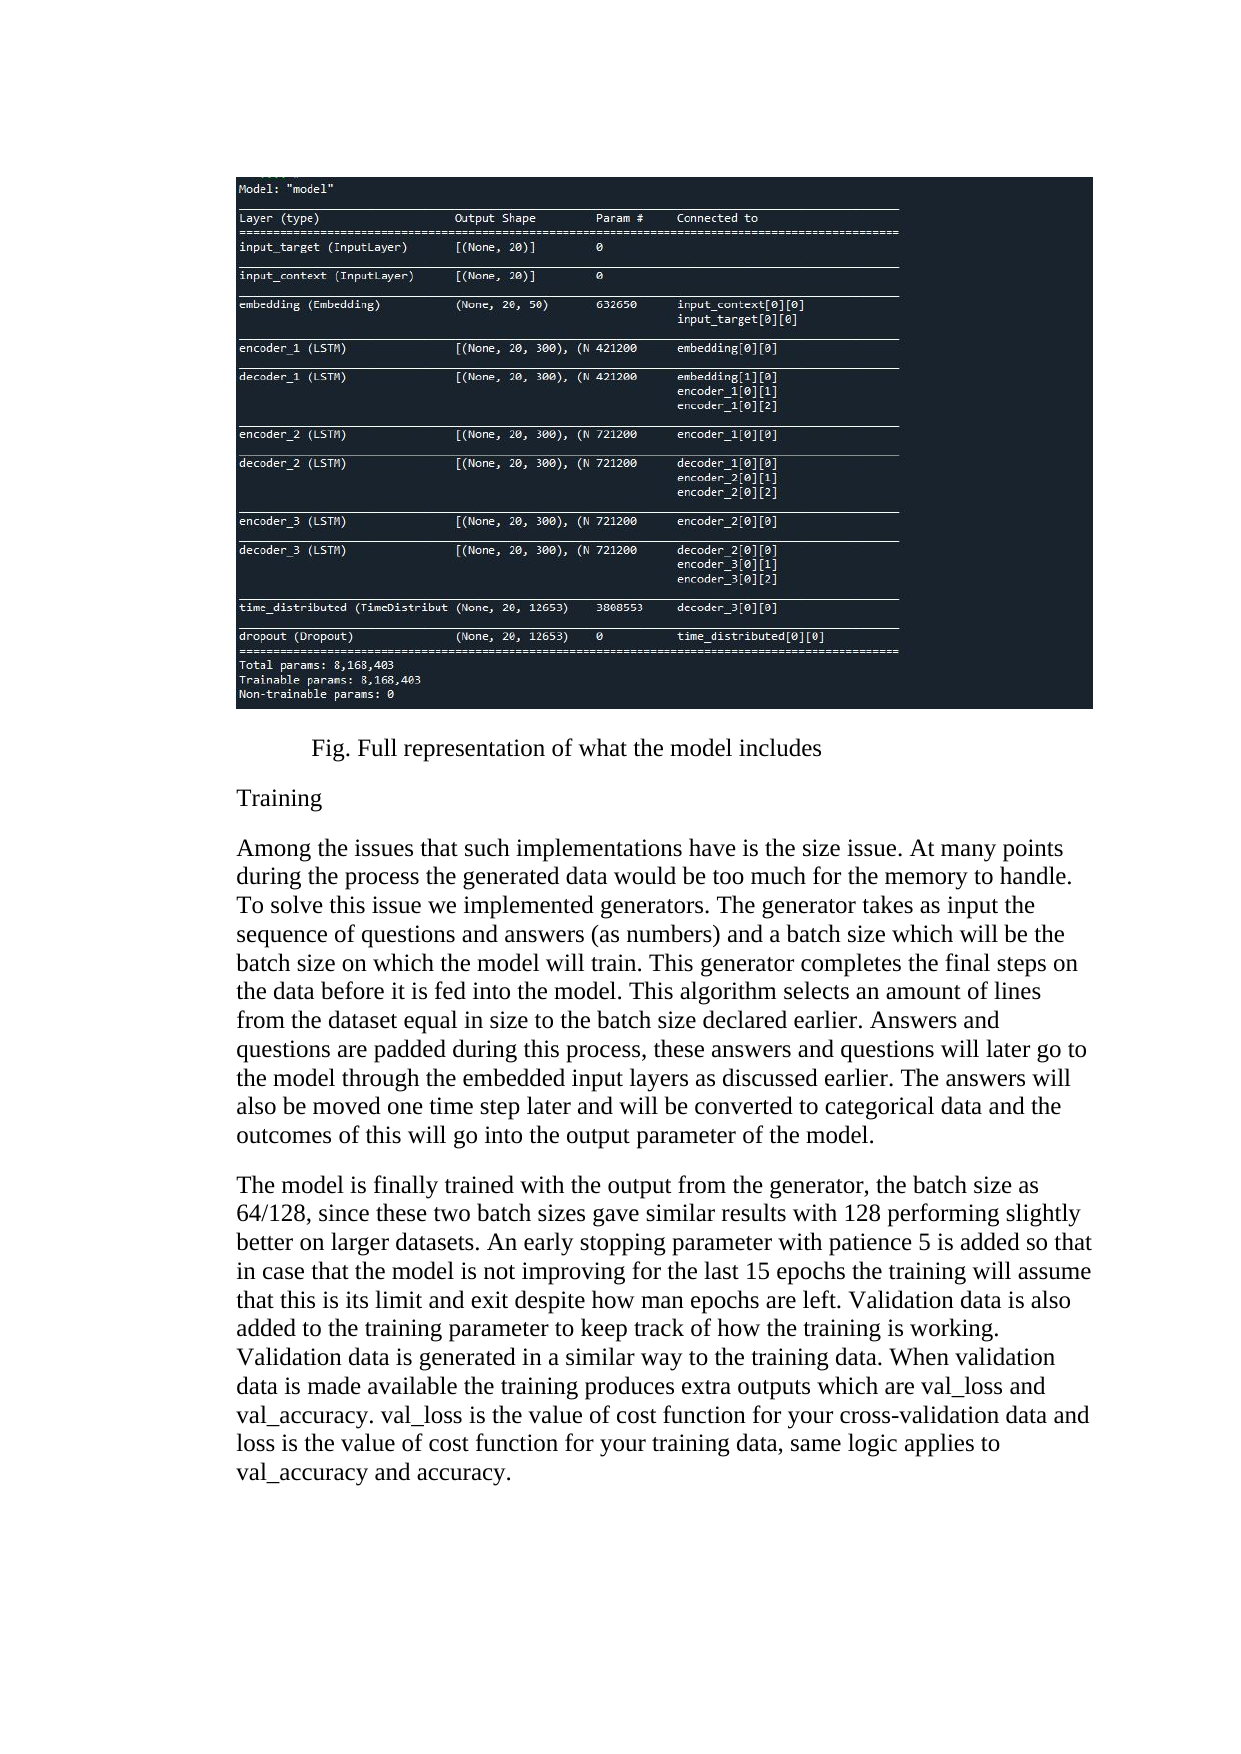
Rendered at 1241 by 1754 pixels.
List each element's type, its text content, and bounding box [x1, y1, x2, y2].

text The model is finally trained with the output from the generator, the batch size as 64/128, since these two batch sizes gave similar results with 128 performing slightly better on larger datasets. An early stopping parameter with patience 5 is added so that in case that the model is not improving for the last 15 epochs the training will assume that this is its limit and exit despite how man epochs are left. Validation data is also added to the training parameter to keep track of how the training is working. Validation data is generated in a similar way to the training data. When validation data is made available the training produces extra outputs which are val_loss and val_accuracy. val_loss is the value of cost function for your cross-validation data and loss is the value of cost function for your training data, same logic applies to val_accuracy and accuracy. [236, 1170, 1092, 1486]
text Training [236, 783, 1092, 812]
text Among the issues that such implementations have is the size issue. At many points during the process the generated data would be too much for the memory to handle. To solve this issue we implemented generators. The generator takes as input the sequence of questions and answers (as numbers) and a batch size which will be the batch size on which the model will train. This generator completes the final steps on the data before it is fed into the model. This algorithm selects an amount of lines from the dataset equal in size to the batch size declared earlier. Answers and questions are padded during this process, these answers and questions will later go to the model through the embedded input layers as discussed earlier. The answers will also be moved one time step later and will be converted to categorical data and the outcomes of this will go into the output parameter of the model. [236, 833, 1092, 1149]
text Fig. Full representation of what the model includes [236, 733, 1092, 762]
picture [236, 177, 1093, 709]
